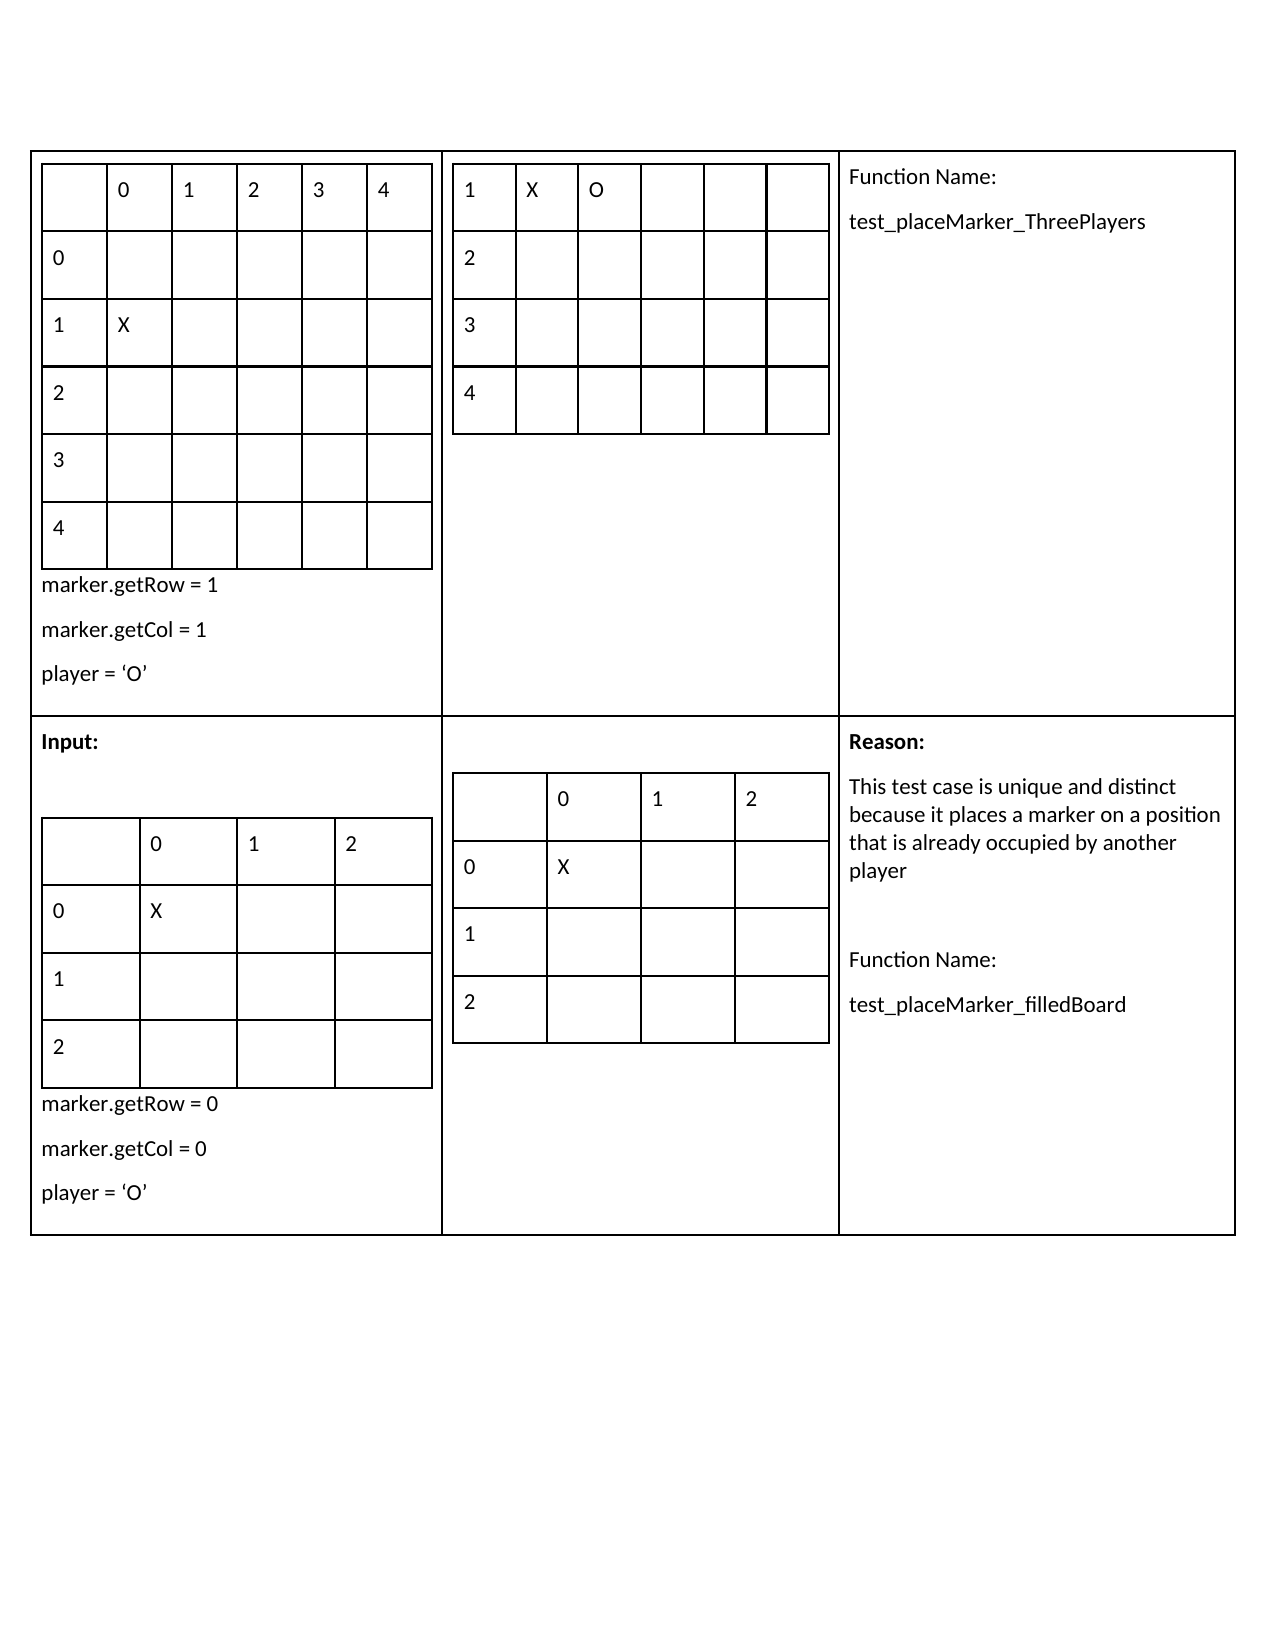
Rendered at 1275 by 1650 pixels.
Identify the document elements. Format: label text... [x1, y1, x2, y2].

table_cell Reason: This test case is unique and distinct because it places a marker on a position that is already occupied by another player Function Name: test_placeMarker_filledBoard [840, 717, 1234, 1233]
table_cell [32, 152, 441, 715]
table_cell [840, 152, 1234, 715]
table_cell Input: marker.getRow = 0 marker.getCol = 0 player = ‘O’ [32, 717, 441, 1233]
table_cell [443, 717, 838, 1233]
table_cell State of board: [443, 152, 838, 715]
